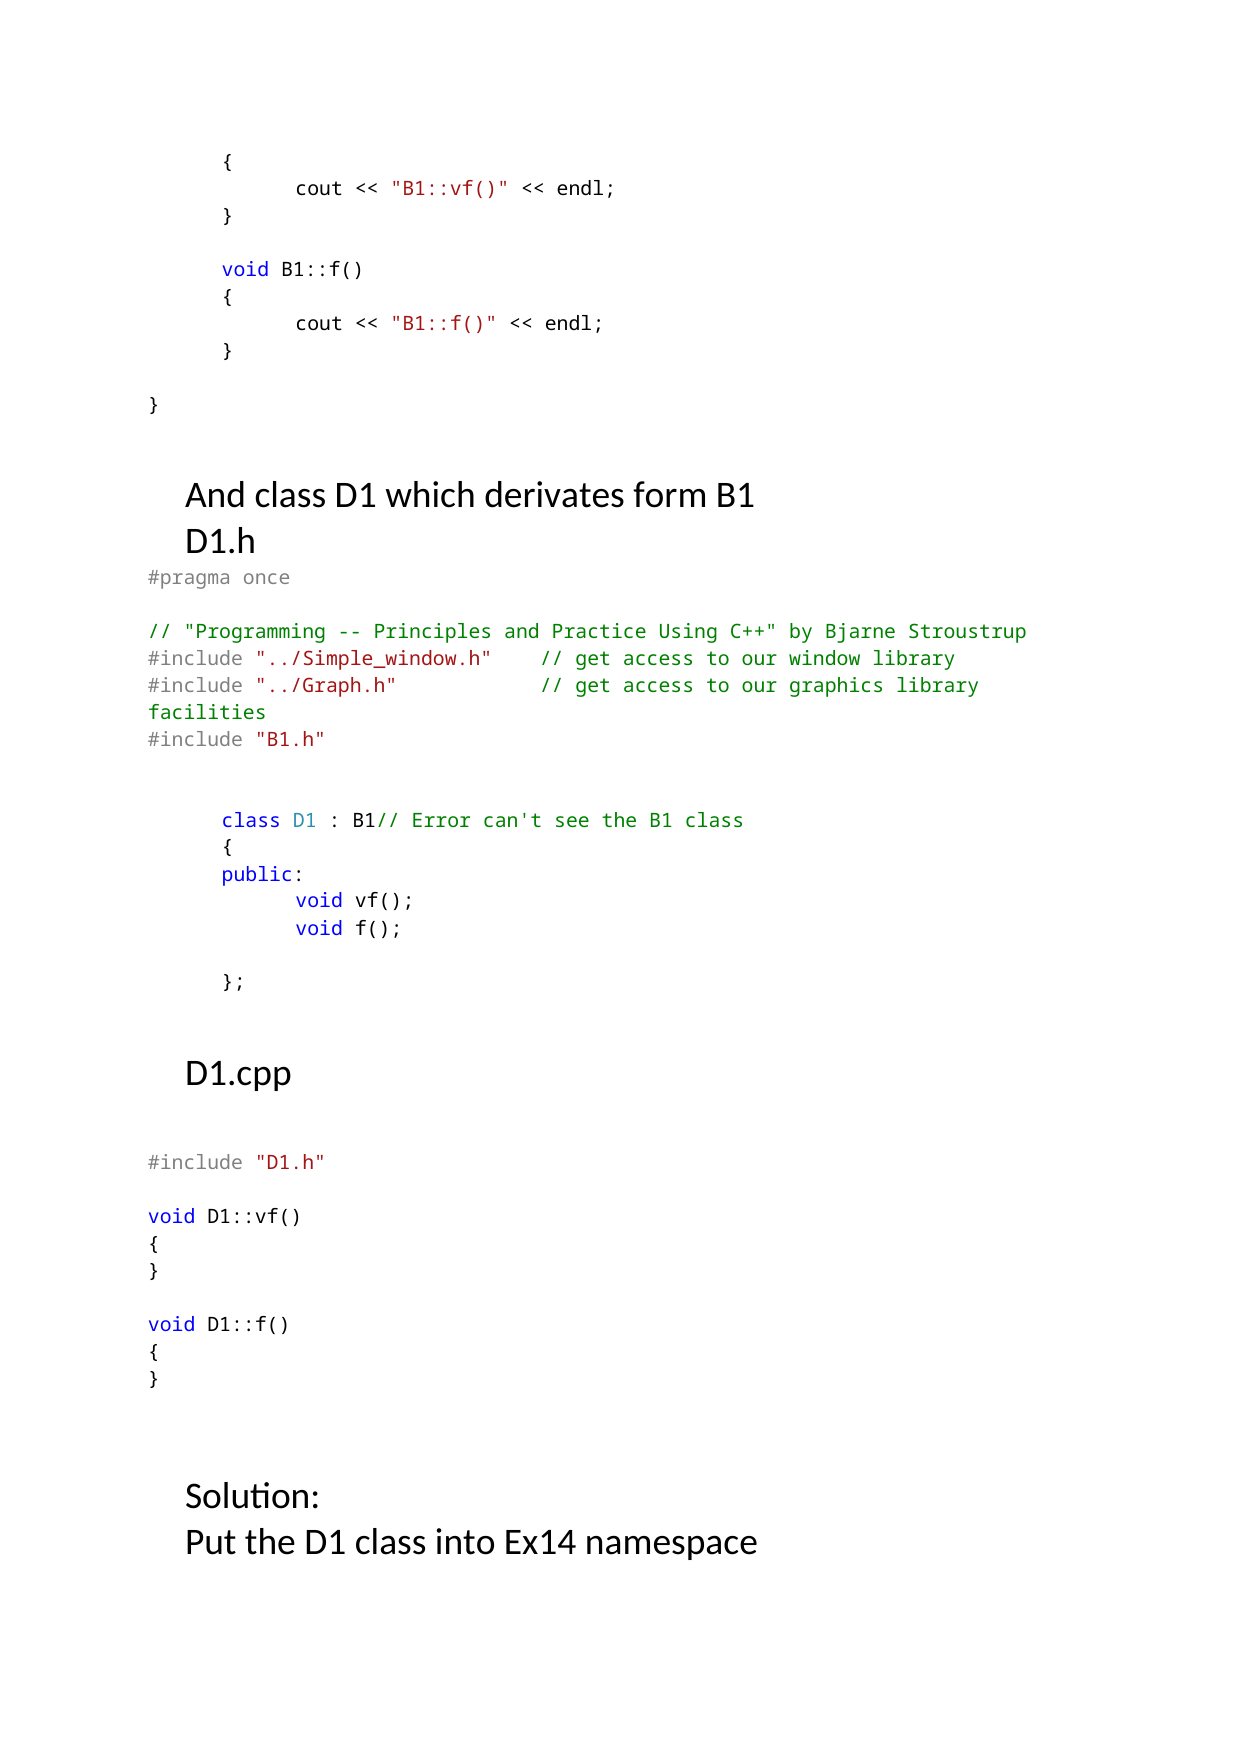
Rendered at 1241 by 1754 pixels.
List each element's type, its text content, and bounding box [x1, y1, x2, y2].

text #include "D1.h" [148, 1148, 1093, 1175]
text } [148, 336, 1093, 363]
text #pragma once [148, 563, 1093, 590]
text #include "../Graph.h" // get access to our graphics library facilities [148, 671, 1093, 725]
text D1.cpp [185, 1049, 1093, 1094]
text { [148, 833, 1093, 860]
text void D1::f() [148, 1310, 1093, 1337]
text { [148, 1337, 1093, 1364]
text cout << "B1::vf()" << endl; [148, 174, 1093, 202]
text { [148, 1229, 1093, 1256]
text class D1 : B1// Error can't see the B1 class [148, 806, 1093, 833]
text void D1::vf() [148, 1202, 1093, 1229]
text cout << "B1::f()" << endl; [148, 309, 1093, 336]
text { [148, 282, 1093, 309]
text void vf(); [221, 887, 1093, 914]
text #include "../Simple_window.h" // get access to our window library [148, 644, 1093, 671]
text public: [148, 860, 1093, 887]
text #include "B1.h" [148, 725, 1093, 752]
text Solution: [185, 1472, 1093, 1518]
text }; [148, 968, 1093, 995]
text } [148, 1364, 1093, 1391]
text Put the D1 class into Ex14 namespace [185, 1518, 1093, 1564]
text // "Programming -- Principles and Practice Using C++" by Bjarne Stroustrup [148, 617, 1093, 644]
text } [148, 1256, 1093, 1283]
text } [148, 390, 1093, 417]
text void f(); [148, 914, 1093, 941]
text { [148, 148, 1093, 174]
text D1.h [185, 517, 1093, 563]
text And class D1 which derivates form B1 [185, 471, 1093, 517]
text void B1::f() [148, 256, 1093, 282]
text } [148, 202, 1093, 228]
